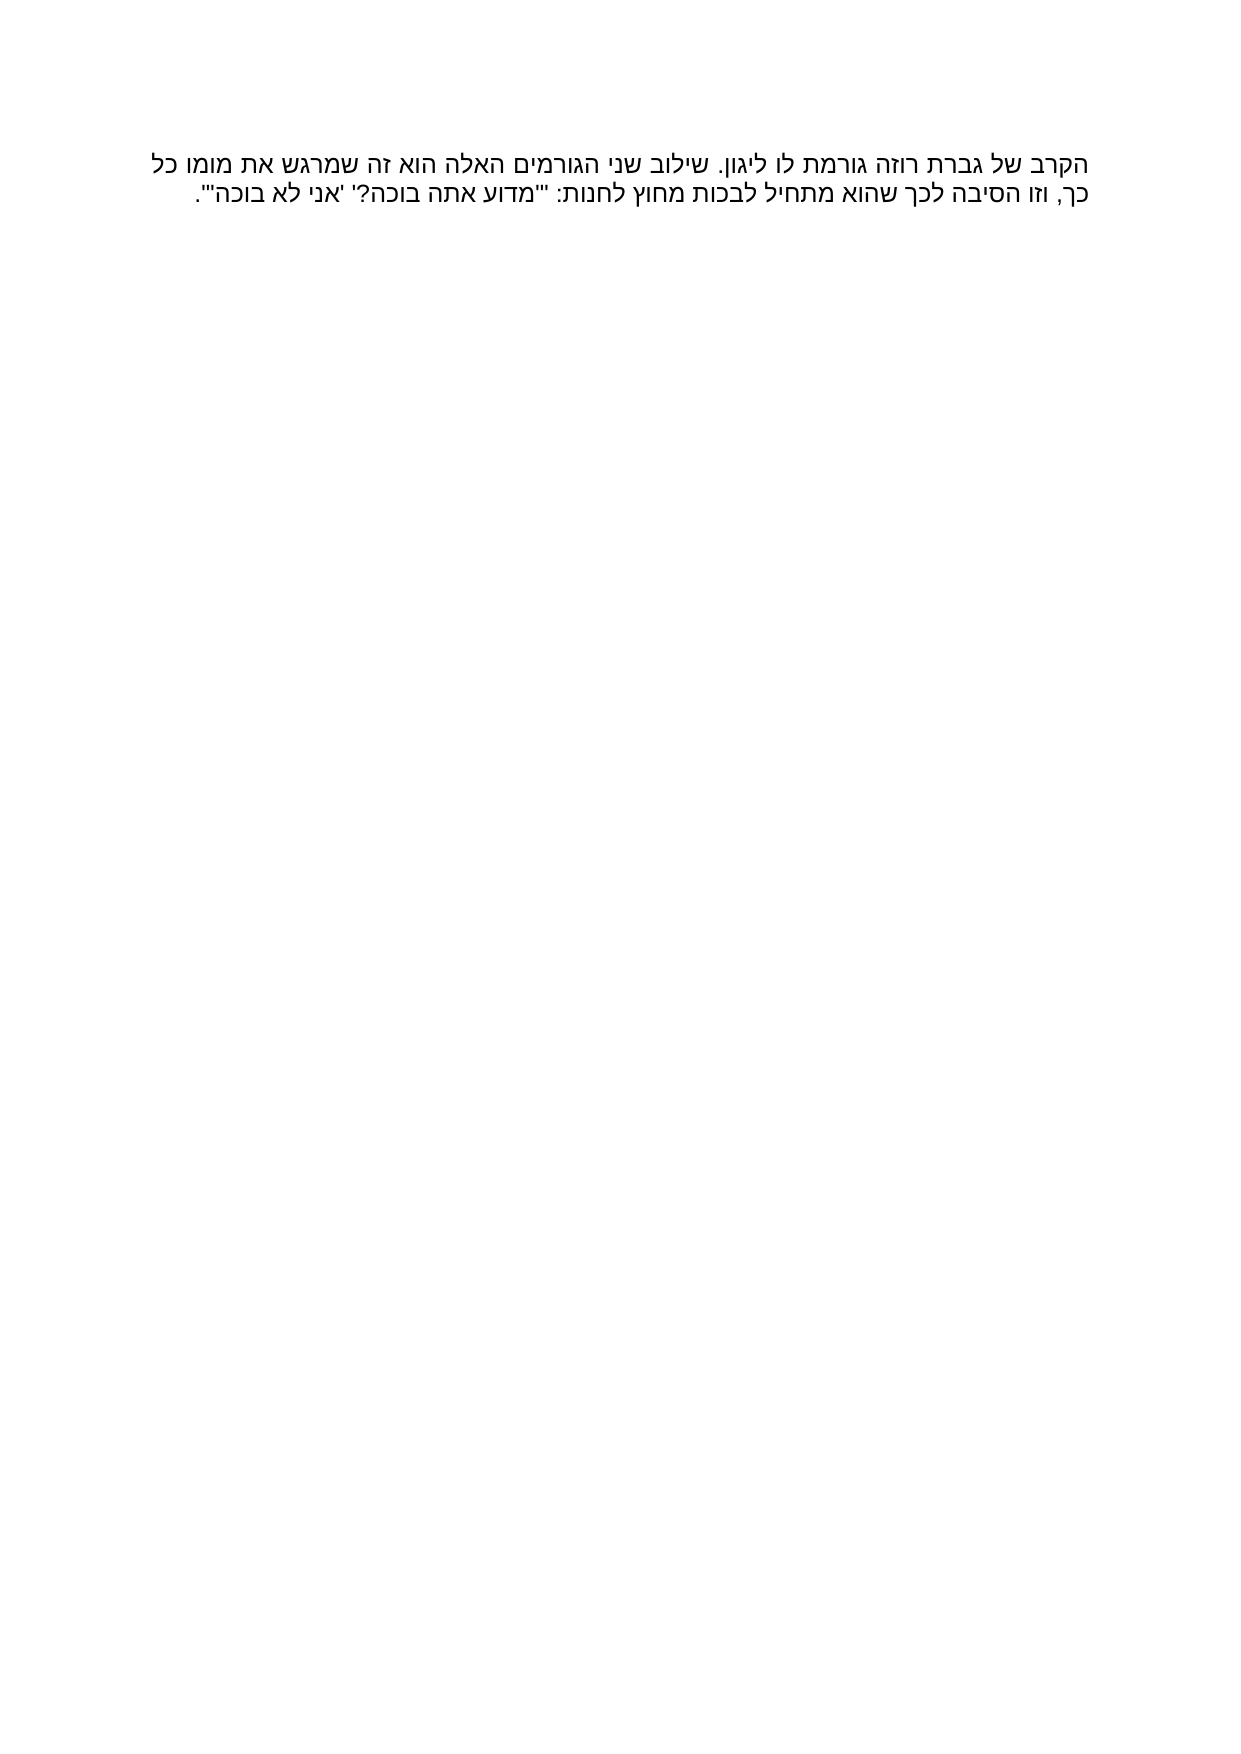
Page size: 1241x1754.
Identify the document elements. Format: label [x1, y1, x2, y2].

text [150, 150, 1090, 207]
